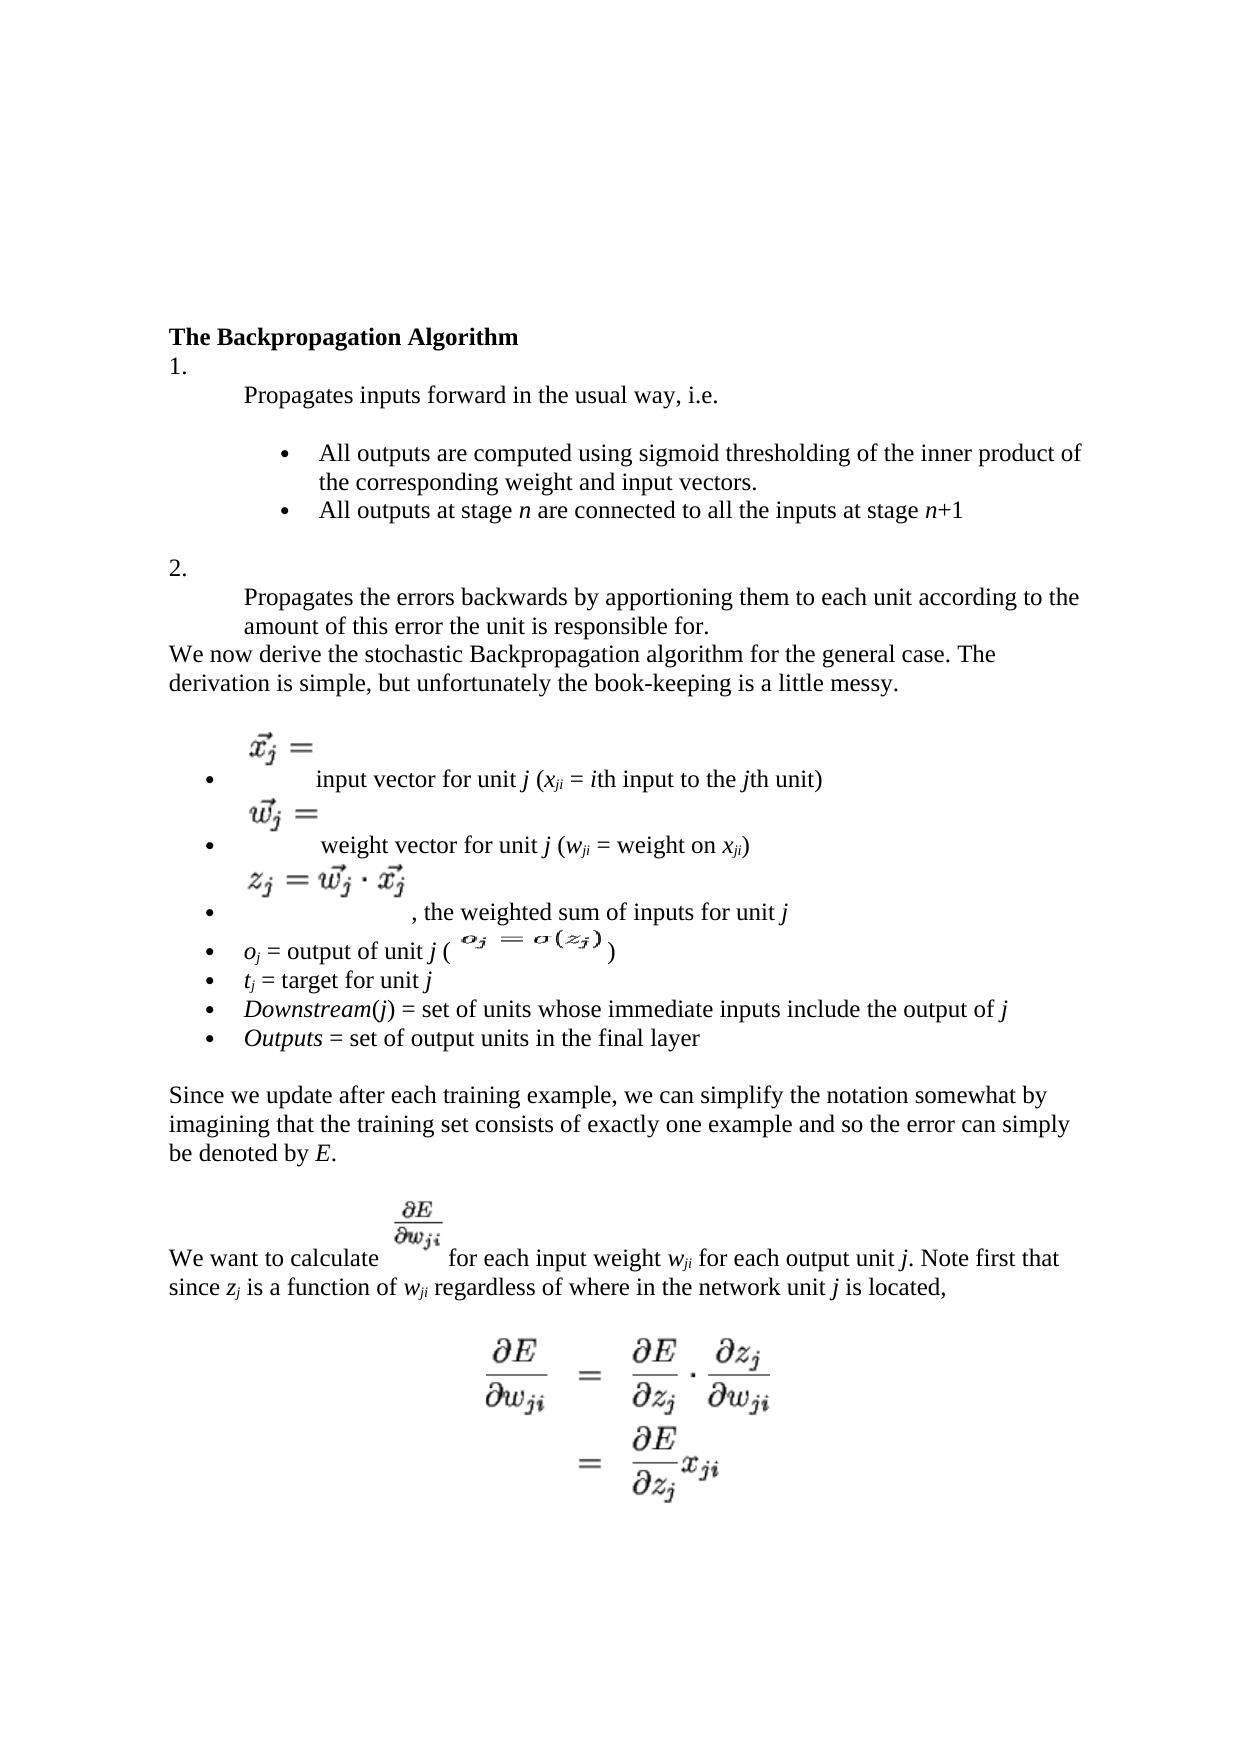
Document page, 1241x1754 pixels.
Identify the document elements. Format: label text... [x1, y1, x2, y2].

picture [485, 1329, 771, 1522]
list All outputs are computed using sigmoid thresholding of the inner product of the corresponding weight and input vectors. [281, 438, 1087, 495]
picture [243, 726, 316, 788]
text Propagates inputs forward in the usual way, i.e. [244, 380, 1087, 409]
subtitle The Backpropagation Algorithm [169, 322, 1087, 351]
picture [385, 1196, 448, 1267]
list , the weighted sum of inputs for unit j [206, 859, 1087, 925]
text 2. [169, 553, 1087, 582]
text Propagates the errors backwards by apportioning them to each unit according to the [244, 582, 1087, 611]
list weight vector for unit j (wji = weight on xji) [206, 793, 1087, 859]
list oj = output of unit j ( ) [206, 925, 1087, 965]
text We now derive the stochastic Backpropagation algorithm for the general case. The derivation is simple, but unfortunately the book-keeping is a little messy. [169, 639, 1087, 697]
picture [243, 792, 321, 854]
text 1. [169, 351, 1087, 380]
list input vector for unit j (xji = ith input to the jth unit) [206, 726, 1087, 793]
picture [243, 858, 411, 920]
list All outputs at stage n are connected to all the inputs at stage n+1 [281, 495, 1087, 524]
list Outputs = set of output units in the final layer [206, 1023, 1087, 1051]
list Downstream(j) = set of units whose immediate inputs include the output of j [206, 994, 1087, 1023]
list tj = target for unit j [206, 965, 1087, 994]
text We want to calculate for each input weight wji for each output unit j. Note first that since zj is a function of wji regardless of where in the network unit j is located, [169, 1196, 1087, 1300]
picture [457, 925, 608, 960]
text amount of this error the unit is responsible for. [244, 611, 1087, 639]
text Since we update after each training example, we can simplify the notation somewhat by imagining that the training set consists of exactly one example and so the error can simply be denoted by E. [169, 1081, 1087, 1167]
